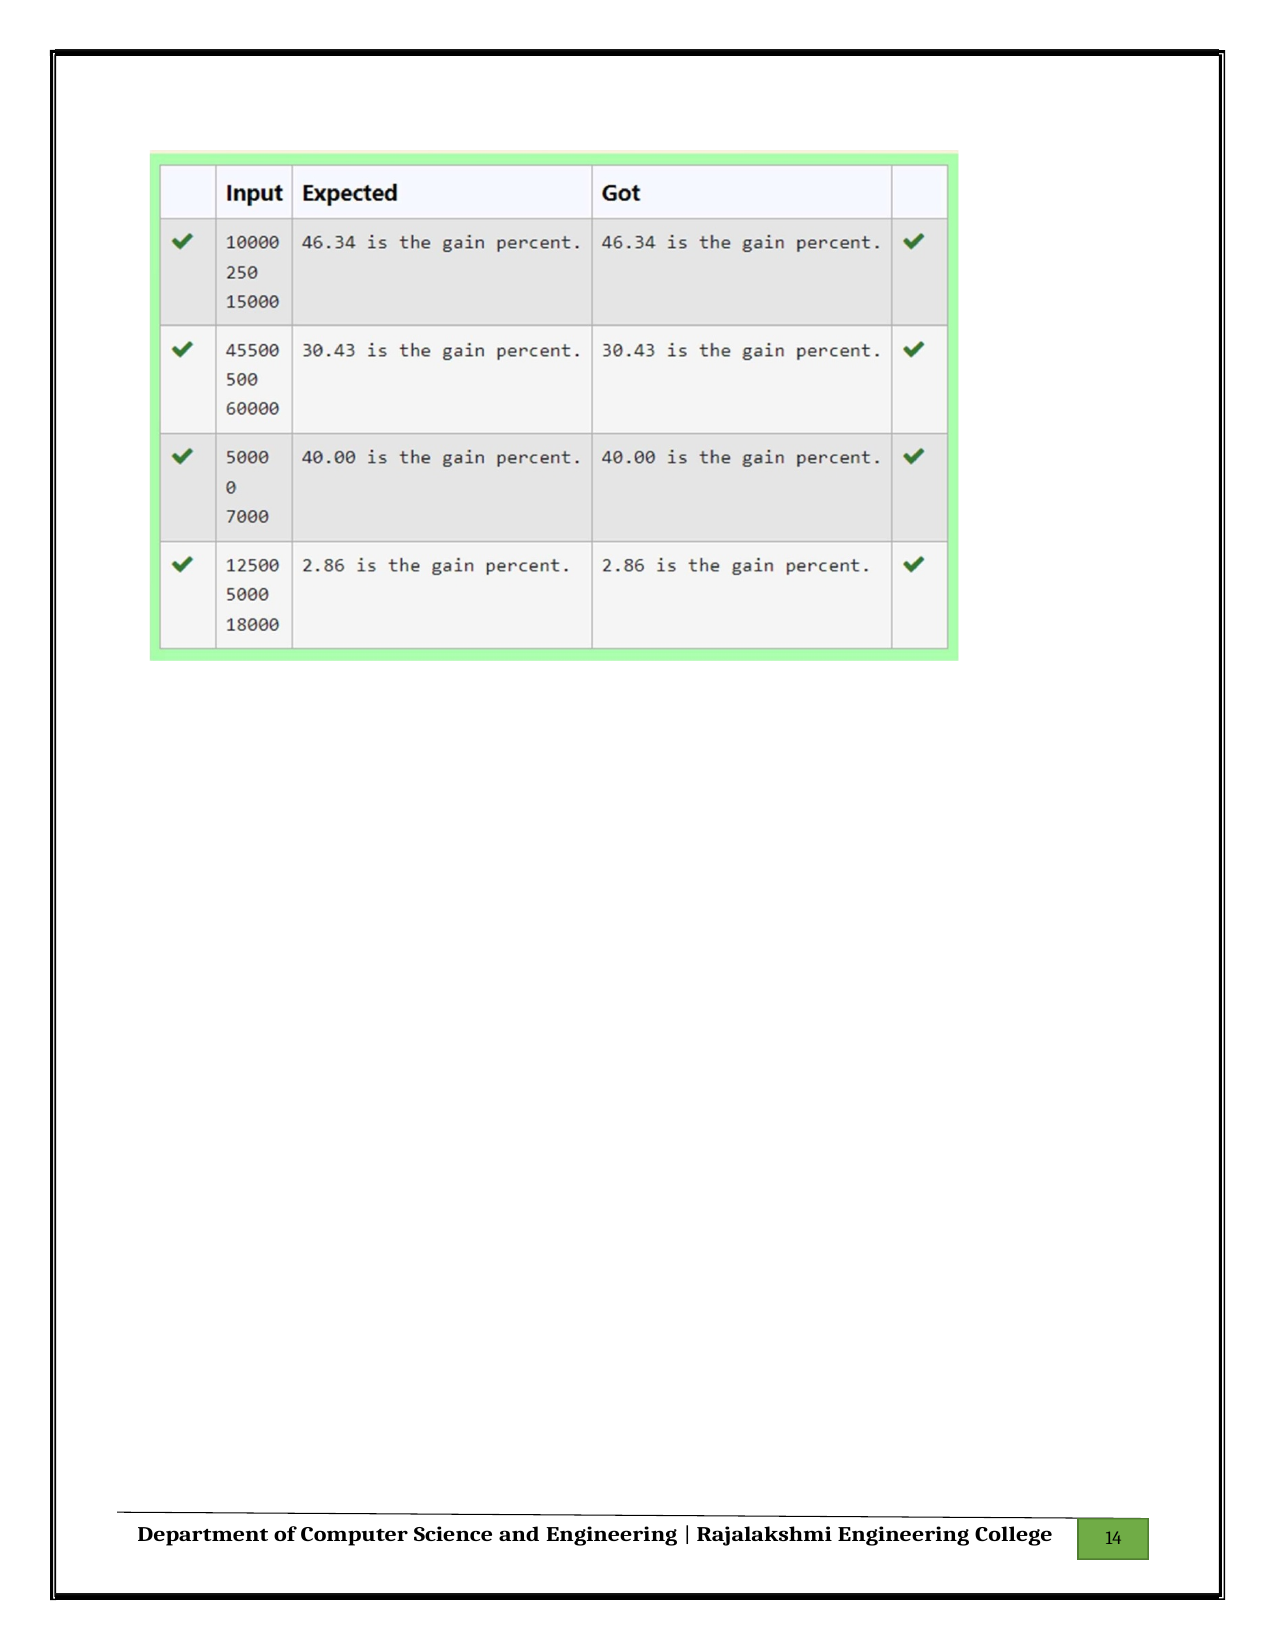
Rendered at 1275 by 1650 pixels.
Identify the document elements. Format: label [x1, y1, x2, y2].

picture [55, 49, 1219, 56]
picture [149, 150, 959, 661]
picture [55, 1593, 1219, 1600]
